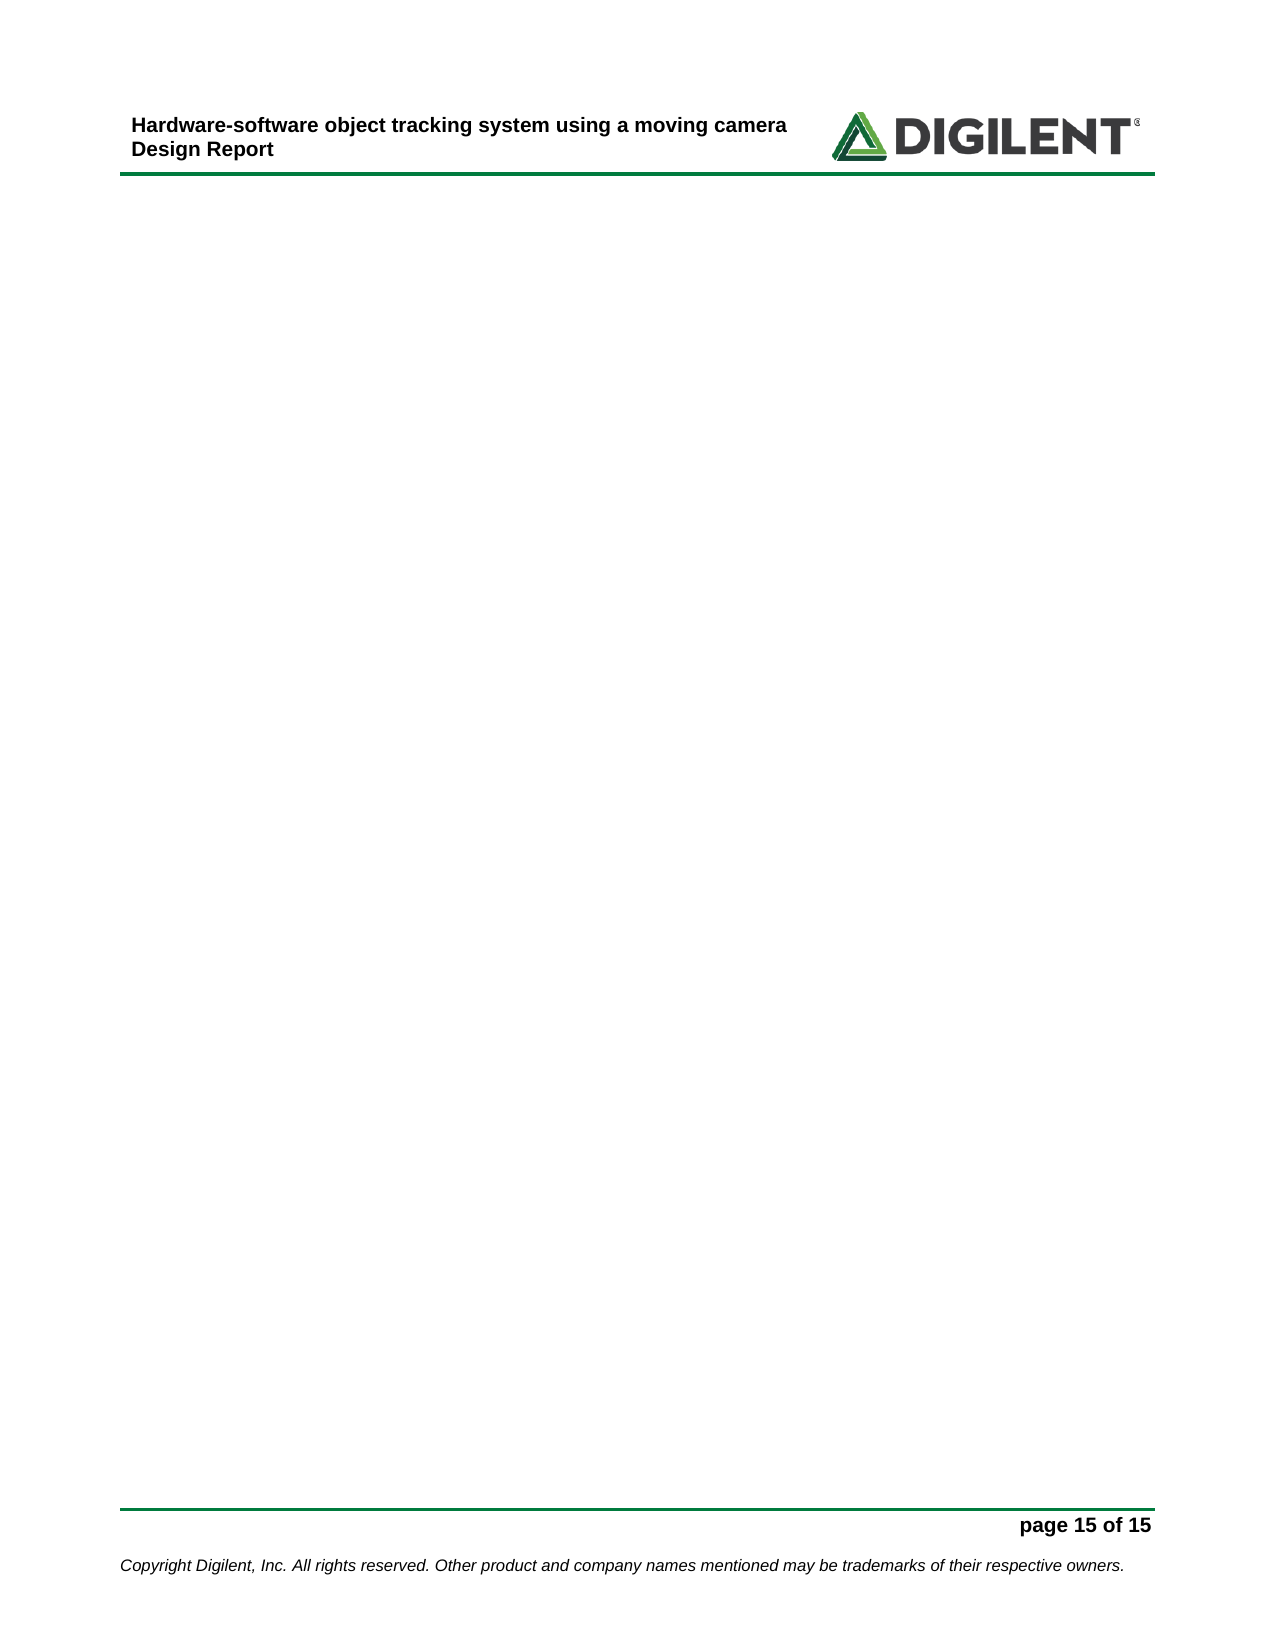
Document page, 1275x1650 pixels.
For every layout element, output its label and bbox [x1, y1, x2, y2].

picture [832, 112, 1140, 161]
